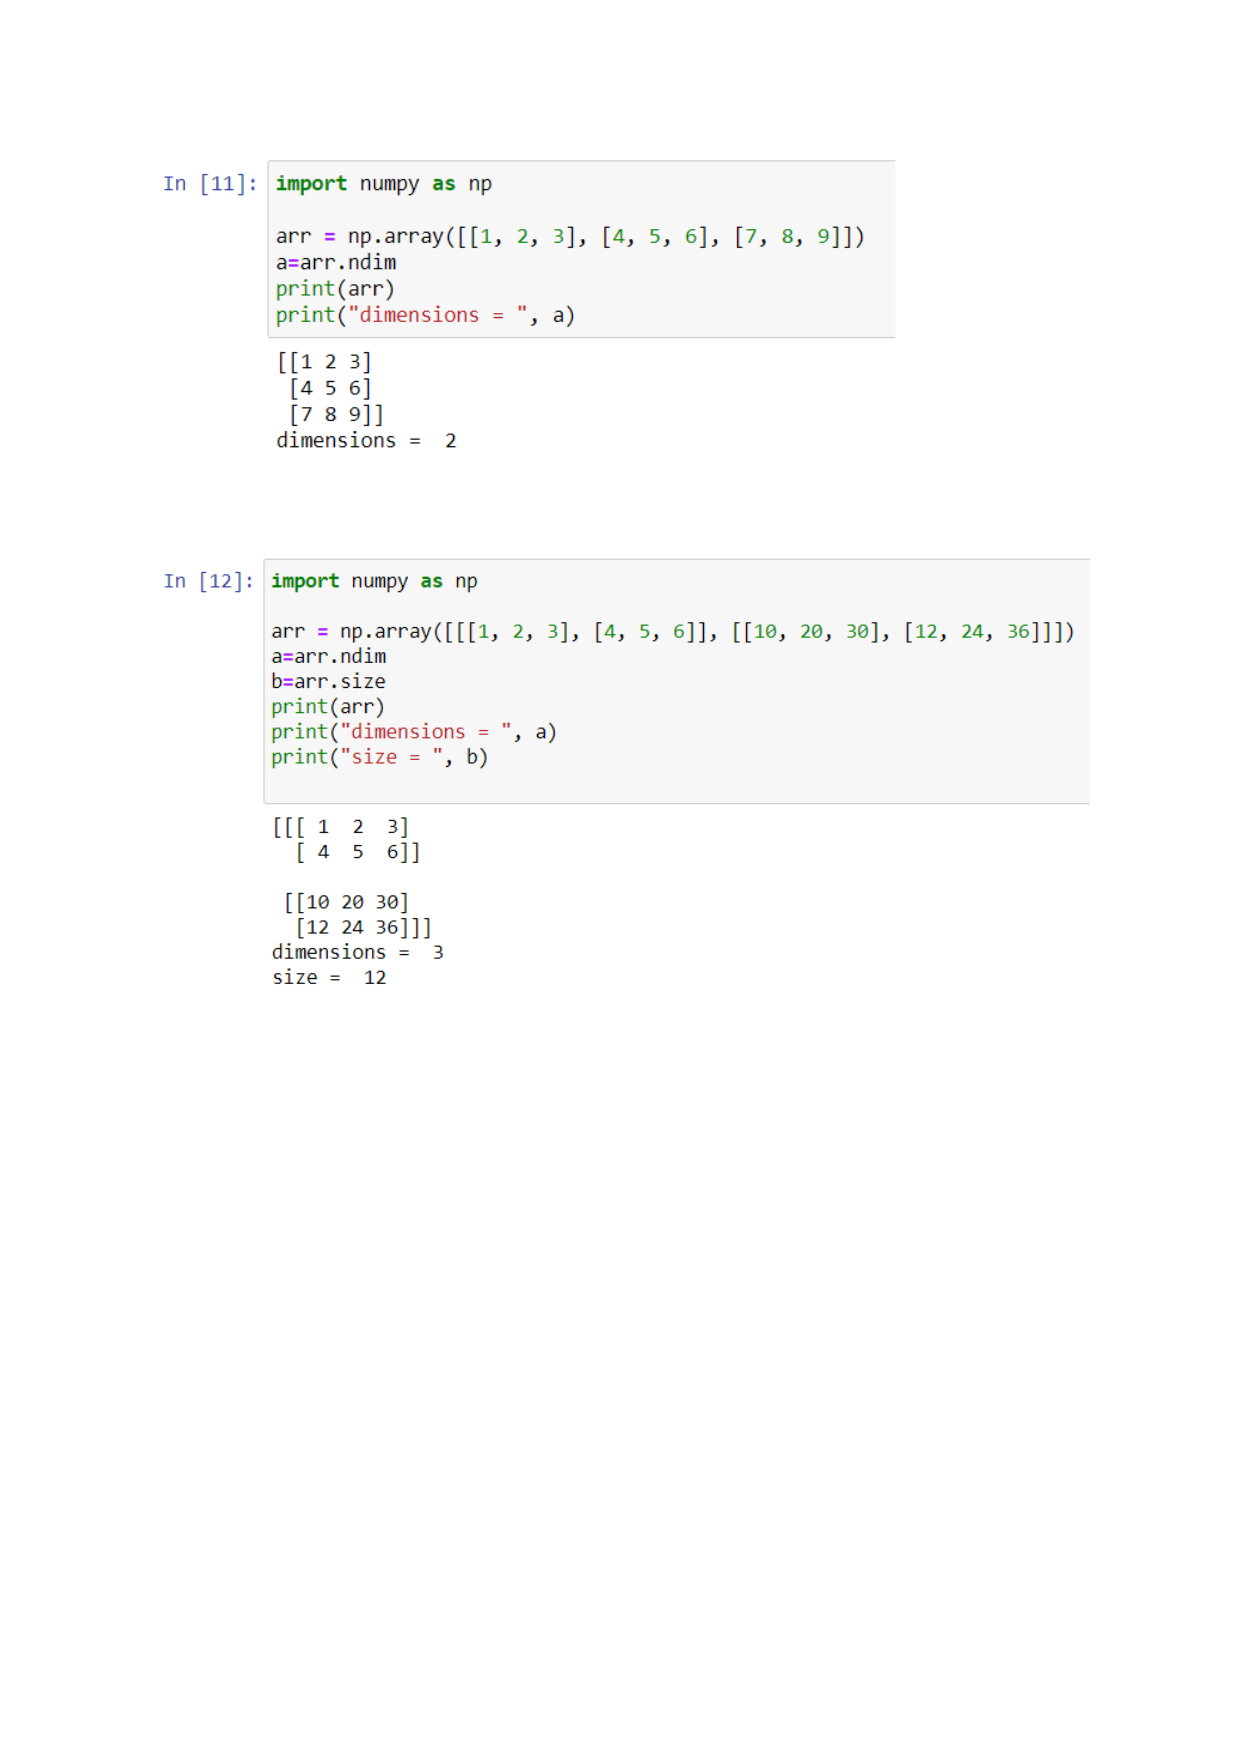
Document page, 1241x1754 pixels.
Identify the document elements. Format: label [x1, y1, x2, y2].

picture [150, 554, 1090, 996]
picture [150, 150, 896, 465]
